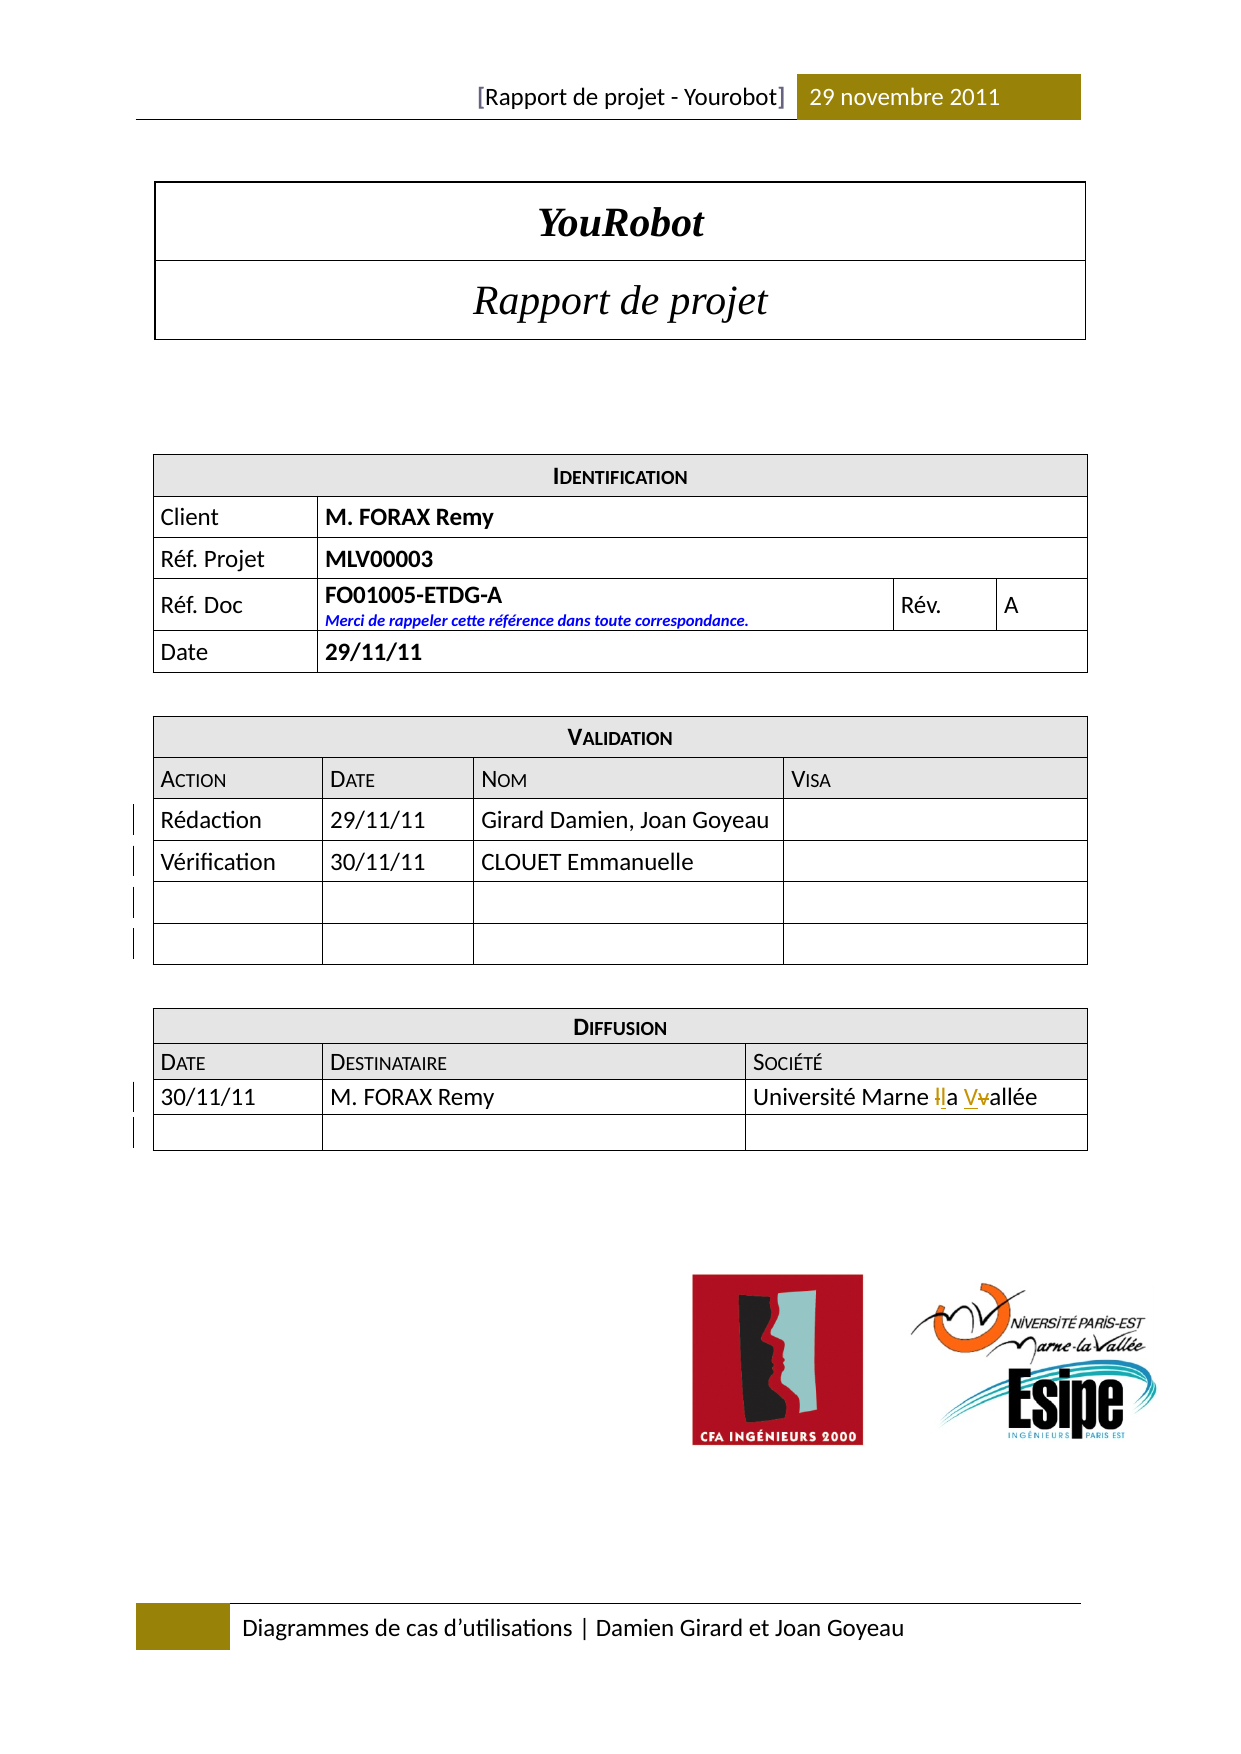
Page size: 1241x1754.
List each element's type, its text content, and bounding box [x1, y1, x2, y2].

table_cell Date [154, 1044, 322, 1079]
table_cell Rév. [894, 579, 996, 630]
table_cell 30/11/11 [323, 841, 473, 881]
table_cell Nom [474, 758, 783, 798]
table_header YouRobot [156, 183, 1085, 260]
table_cell Destinataire [323, 1044, 745, 1079]
picture [908, 1280, 1160, 1442]
table_cell A [997, 579, 1087, 630]
table_cell Réf. Doc [154, 579, 317, 630]
table_cell [323, 1115, 745, 1149]
table_cell M. FORAX Remy [318, 497, 1087, 537]
table_cell [154, 1115, 322, 1149]
table_cell 30/11/11 [154, 1080, 322, 1114]
table_cell Visa [784, 758, 1087, 798]
table_cell [474, 924, 783, 964]
table_cell [746, 1115, 1087, 1149]
table_header Identification [154, 455, 1087, 496]
table_cell Action [154, 758, 322, 798]
table_cell 29/11/11 [323, 799, 473, 840]
table_cell [784, 799, 1087, 840]
table_cell Rédaction [154, 799, 322, 840]
table_cell [154, 924, 322, 964]
table_cell [323, 882, 473, 922]
table_cell Girard Damien, Joan Goyeau [474, 799, 783, 840]
table_cell [154, 882, 322, 922]
table_cell Client [154, 497, 317, 537]
table_cell [323, 924, 473, 964]
table_cell [784, 841, 1087, 881]
table_cell [784, 924, 1087, 964]
table_cell Société [746, 1044, 1087, 1079]
table_cell CLOUET Emmanuelle [474, 841, 783, 881]
table_cell M. FORAX Remy [323, 1080, 745, 1114]
table_cell 29/11/11 [318, 631, 1087, 672]
table_cell FO01005-ETDG-A Merci de rappeler cette référence dans toute correspondance. [318, 579, 893, 630]
table_header Validation [154, 717, 1087, 757]
table_cell [474, 882, 783, 922]
table_cell Date [323, 758, 473, 798]
table_cell Rapport de projet [156, 261, 1085, 338]
table_cell [784, 882, 1087, 922]
table_cell Réf. Projet [154, 538, 317, 578]
table_cell Date [154, 631, 317, 672]
table_cell Vérification [154, 841, 322, 881]
table_cell Université Marne a allée [746, 1080, 1087, 1114]
table_header Diffusion [154, 1009, 1087, 1043]
picture [688, 1270, 867, 1449]
table_cell MLV00003 [318, 538, 1087, 578]
